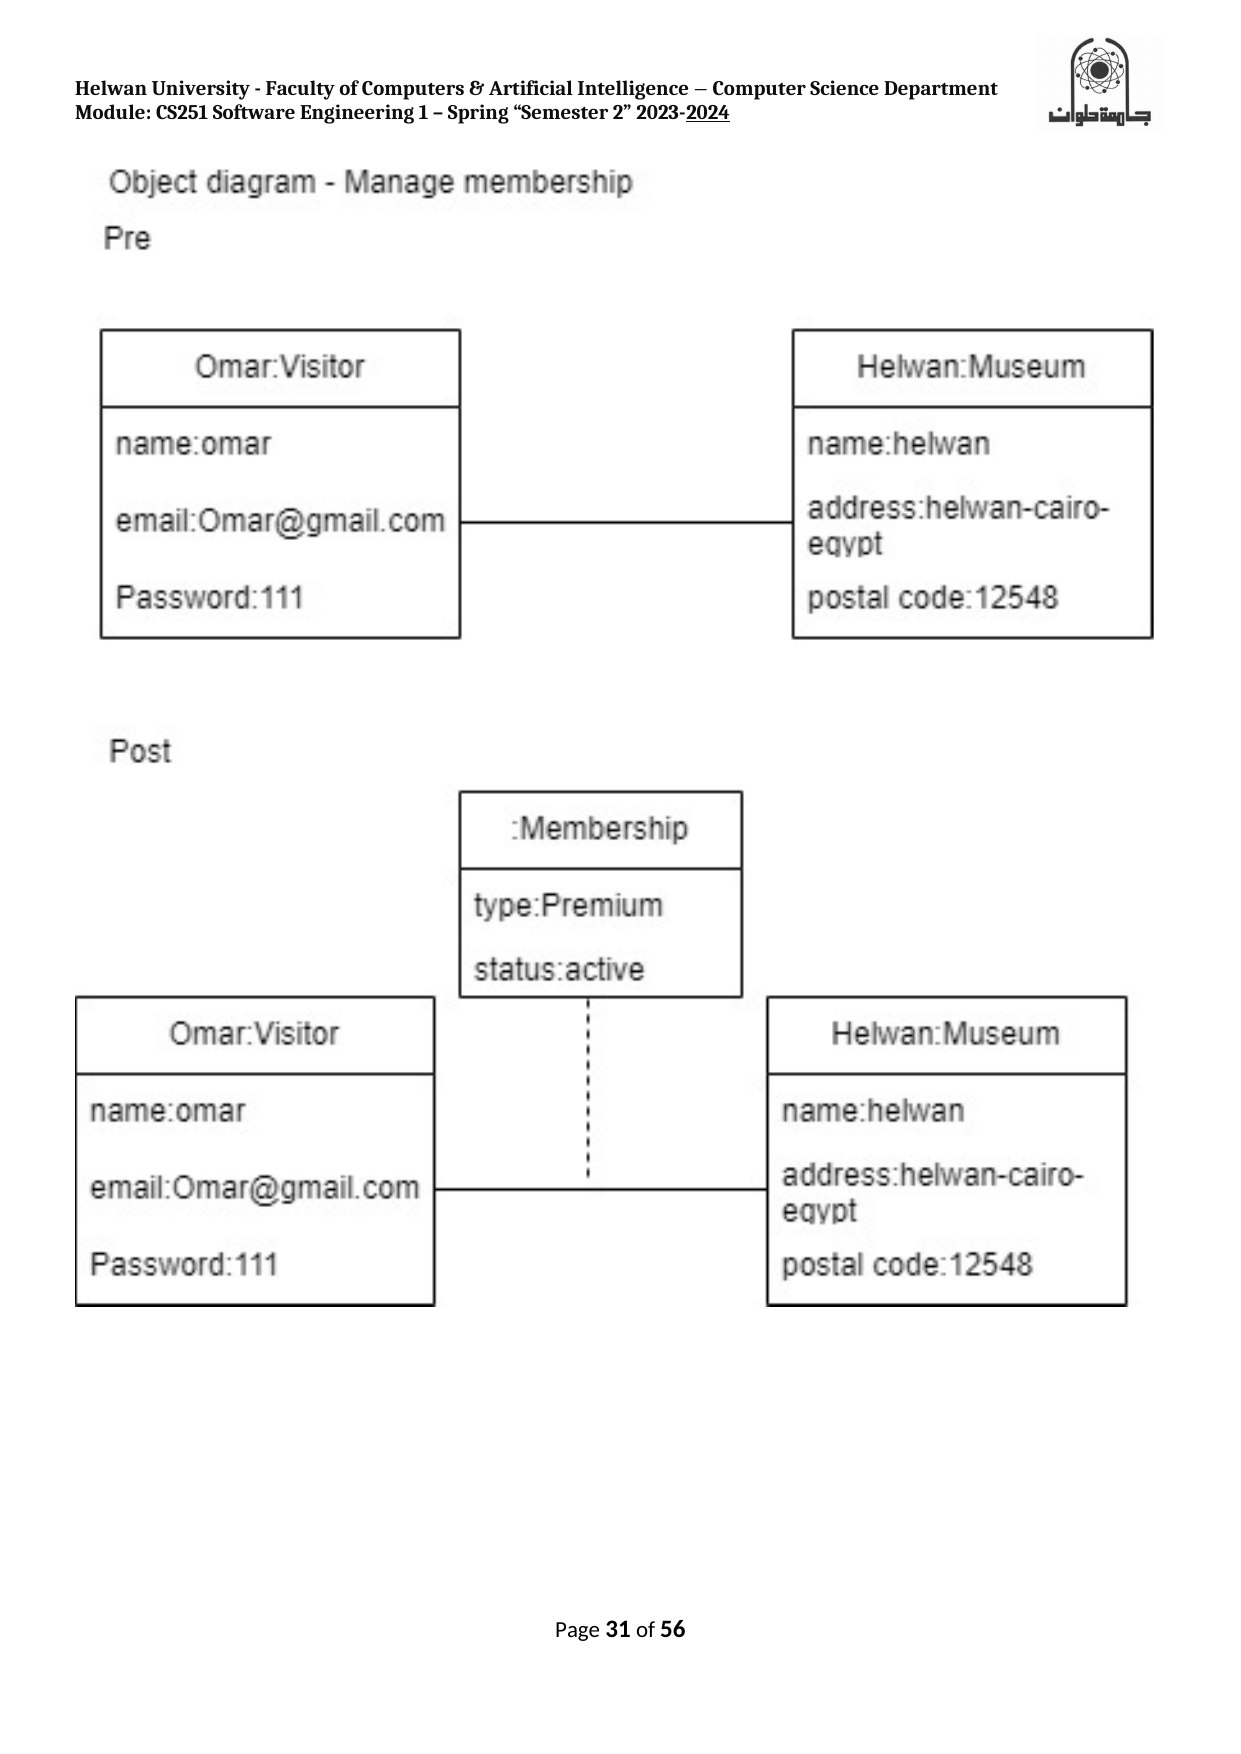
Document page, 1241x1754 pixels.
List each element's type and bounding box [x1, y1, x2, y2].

picture [75, 150, 1154, 1307]
